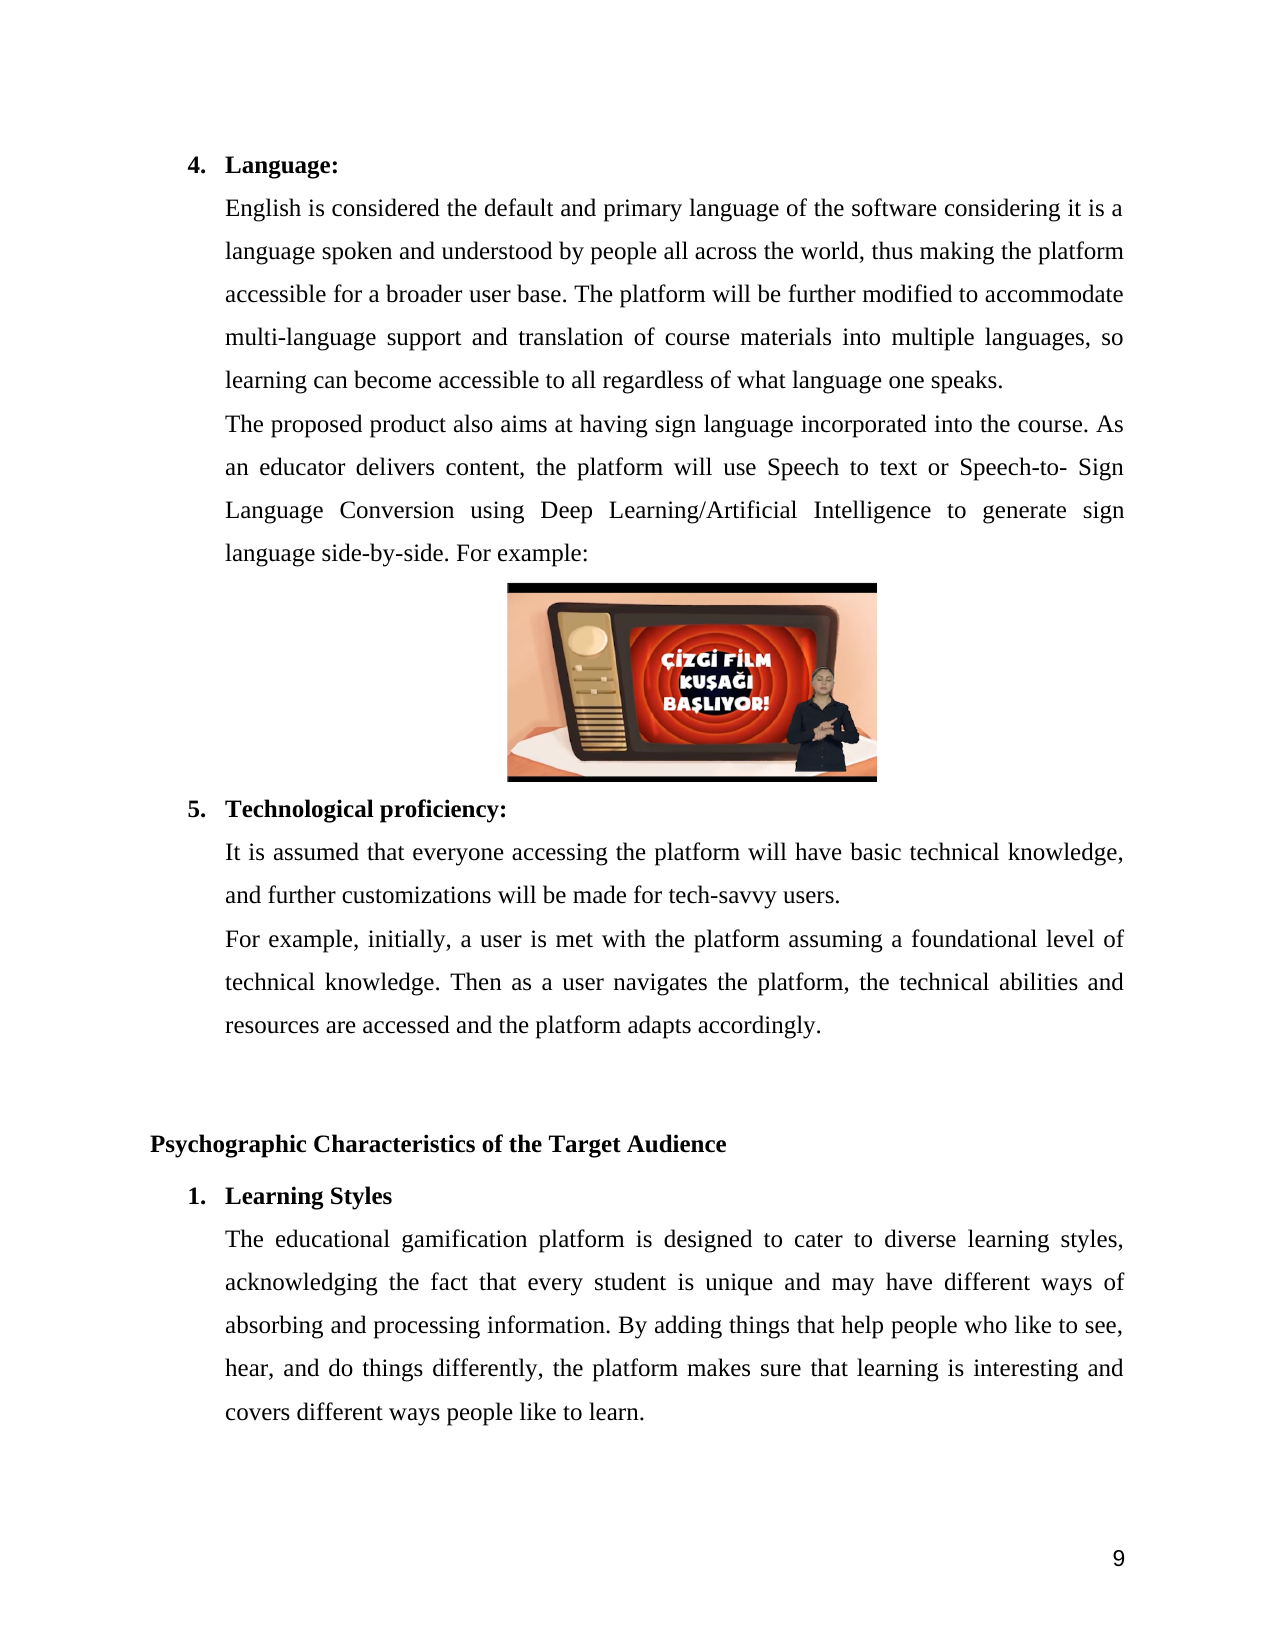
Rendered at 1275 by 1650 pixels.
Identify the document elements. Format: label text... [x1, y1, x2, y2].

subtitle Psychographic Characteristics of the Target Audience [150, 1129, 1125, 1158]
list Learning Styles [187, 1181, 1125, 1210]
list Language: [187, 150, 1125, 179]
text The educational gamification platform is designed to cater to diverse learning styles, acknowledging the fact that every student is unique and may have different ways of absorbing and processing information. By adding things that help people who like to see, hear, and do things differently, the platform makes sure that learning is interesting and covers different ways people like to learn. [225, 1224, 1125, 1425]
text It is assumed that everyone accessing the platform will have basic technical knowledge, and further customizations will be made for tech-savvy users. [225, 837, 1125, 909]
list Technological proficiency: [187, 794, 1125, 823]
picture [467, 581, 883, 782]
text The proposed product also aims at having sign language incorporated into the course. As an educator delivers content, the platform will use Speech to text or Speech-to- Sign Language Conversion using Deep Learning/Artificial Intelligence to generate sign language side-by-side. For example: [225, 409, 1125, 567]
text For example, initially, a user is met with the platform assuming a foundational level of technical knowledge. Then as a user navigates the platform, the technical abilities and resources are accessed and the platform adapts accordingly. [225, 924, 1125, 1039]
text English is considered the default and primary language of the software considering it is a language spoken and understood by people all across the world, thus making the platform accessible for a broader user base. The platform will be further modified to accommodate multi-language support and translation of course materials into multiple languages, so learning can become accessible to all regardless of what language one speaks. [225, 193, 1125, 394]
